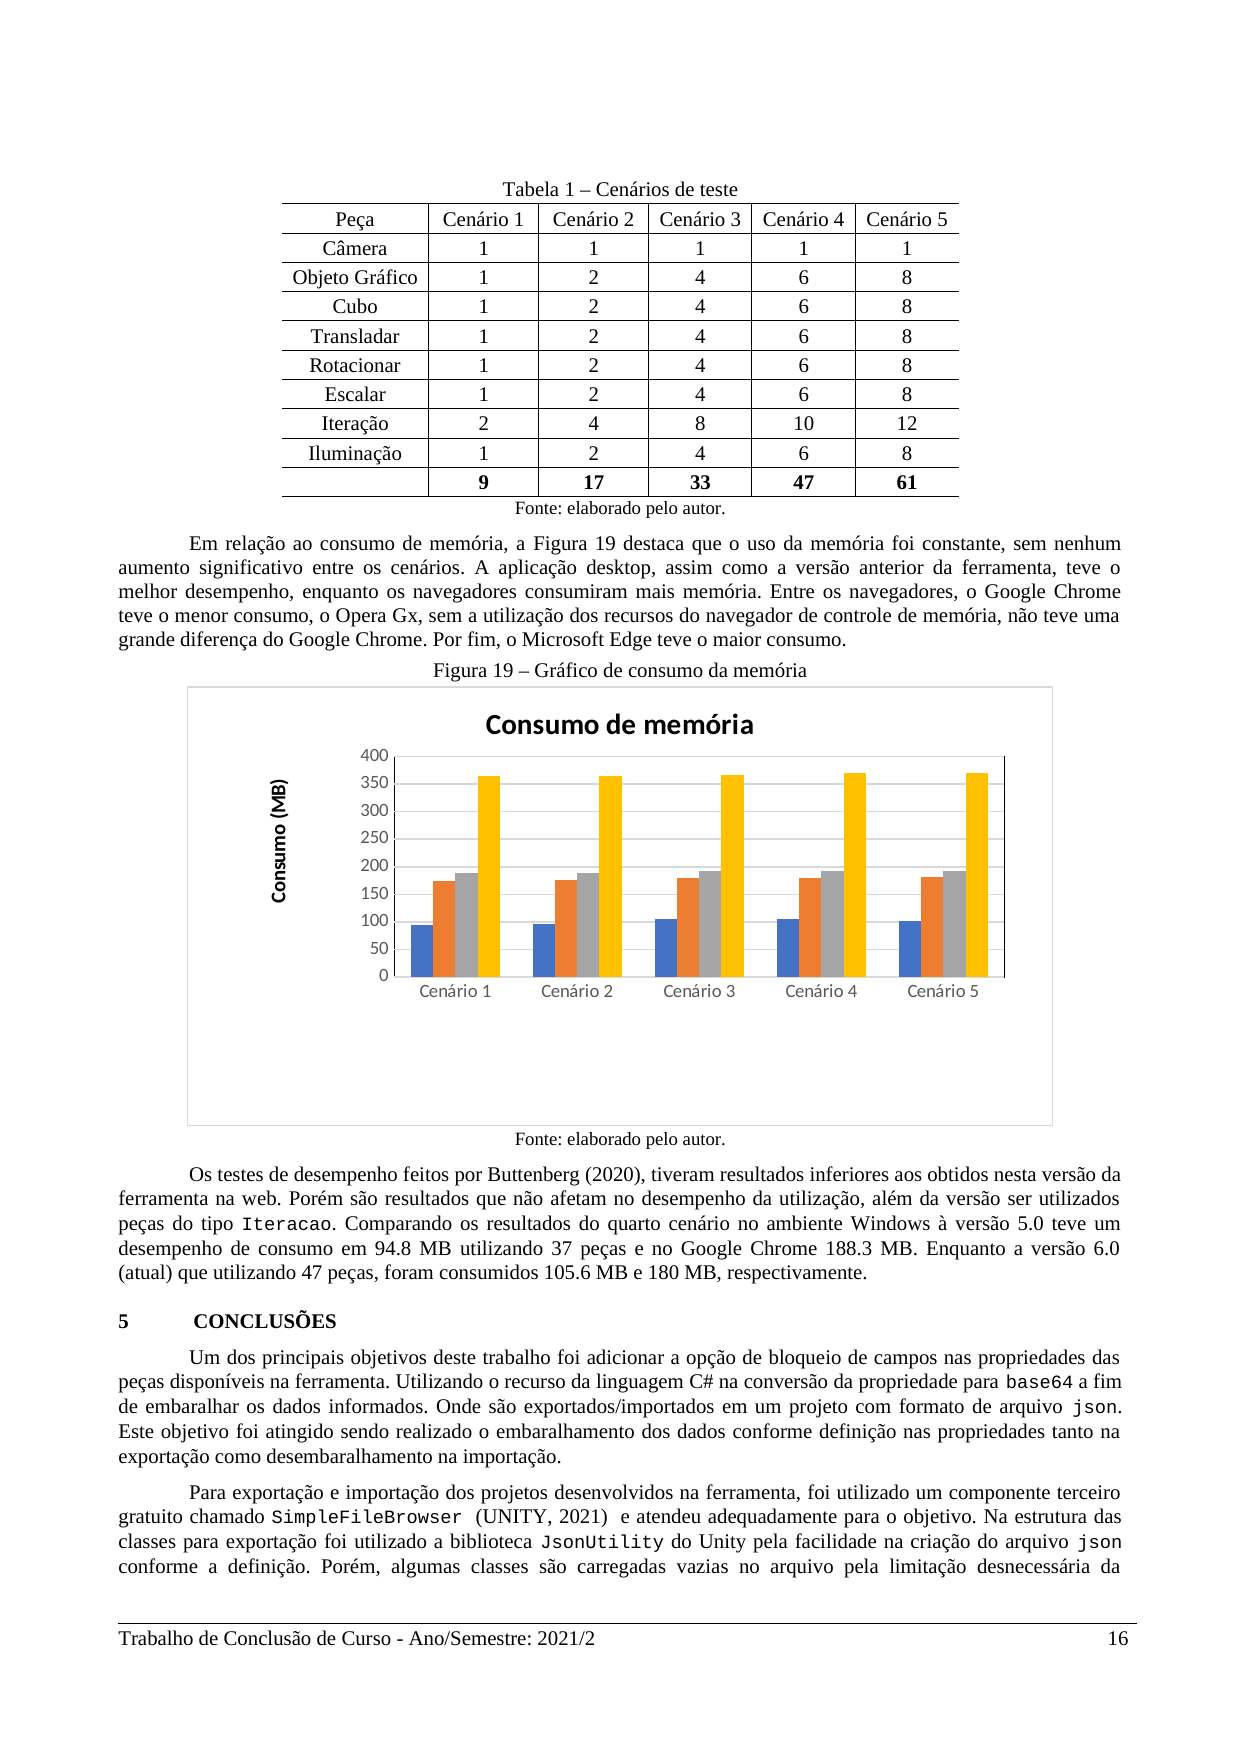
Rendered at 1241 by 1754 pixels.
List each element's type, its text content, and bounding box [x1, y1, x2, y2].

table_cell 1 [856, 234, 958, 262]
table_cell 12 [856, 409, 958, 437]
table_cell 61 [856, 468, 958, 496]
text Em relação ao consumo de memória, a Figura 19 destaca que o uso da memória foi constante, sem nenhum aumento significativo entre os cenários. A aplicação desktop, assim como a versão anterior da ferramenta, teve o melhor desempenho, enquanto os navegadores consumiram mais memória. Entre os navegadores, o Google Chrome teve o menor consumo, o Opera Gx, sem a utilização dos recursos do navegador de controle de memória, não teve uma grande diferença do Google Chrome. Por fim, o Microsoft Edge teve o maior consumo. [118, 531, 1122, 651]
table_cell Câmera [282, 234, 428, 262]
table_cell 17 [539, 468, 648, 496]
table_cell 4 [649, 263, 751, 291]
table_cell Cubo [282, 292, 428, 320]
table_header Cenário 3 [649, 204, 751, 233]
table_cell 4 [649, 380, 751, 408]
table_cell 8 [856, 439, 958, 467]
table_cell 8 [856, 263, 958, 291]
table_header Peça [282, 204, 428, 233]
table_cell Escalar [282, 380, 428, 408]
table_cell Iteração [282, 409, 428, 437]
table_cell 4 [539, 409, 648, 437]
table_cell 4 [649, 351, 751, 379]
table_cell 8 [856, 292, 958, 320]
table_cell 2 [539, 321, 648, 350]
table_cell 33 [649, 468, 751, 496]
table_cell Iluminação [282, 439, 428, 467]
table_cell 2 [539, 380, 648, 408]
table_cell 1 [752, 234, 855, 262]
table_header Cenário 5 [856, 204, 958, 233]
table_cell 4 [649, 292, 751, 320]
table_cell 1 [429, 351, 538, 379]
table_cell Objeto Gráfico [282, 263, 428, 291]
text Os testes de desempenho feitos por Buttenberg (2020), tiveram resultados inferiores aos obtidos nesta versão da ferramenta na web. Porém são resultados que não afetam no desempenho da utilização, além da versão ser utilizados peças do tipo Iteracao. Comparando os resultados do quarto cenário no ambiente Windows à versão 5.0 teve um desempenho de consumo em 94.8 MB utilizando 37 peças e no Google Chrome 188.3 MB. Enquanto a versão 6.0 (atual) que utilizando 47 peças, foram consumidos 105.6 MB e 180 MB, respectivamente. [118, 1162, 1122, 1284]
table_cell 1 [649, 234, 751, 262]
table_cell 2 [539, 263, 648, 291]
table_cell 8 [856, 321, 958, 350]
table_cell 8 [856, 380, 958, 408]
table_cell 1 [429, 439, 538, 467]
table_cell 4 [649, 439, 751, 467]
table_cell 6 [752, 321, 855, 350]
table_cell 10 [752, 409, 855, 437]
table_cell 2 [429, 409, 538, 437]
table_cell 1 [429, 263, 538, 291]
table_cell 1 [429, 234, 538, 262]
table_cell 8 [649, 409, 751, 437]
text Fonte: elaborado pelo autor. [118, 497, 1122, 519]
table_cell 1 [429, 380, 538, 408]
text Fonte: elaborado pelo autor. [118, 1128, 1122, 1150]
table_cell 2 [539, 351, 648, 379]
table_cell 1 [429, 292, 538, 320]
table_cell 1 [429, 321, 538, 350]
table_cell 6 [752, 292, 855, 320]
table_header Cenário 2 [539, 204, 648, 233]
table_cell 8 [856, 351, 958, 379]
table_cell 2 [539, 292, 648, 320]
table_cell 6 [752, 263, 855, 291]
table_cell 6 [752, 351, 855, 379]
table_cell 9 [429, 468, 538, 496]
table_header Cenário 4 [752, 204, 855, 233]
table_cell 6 [752, 380, 855, 408]
table_cell Rotacionar [282, 351, 428, 379]
table_cell 4 [649, 321, 751, 350]
table_cell [282, 468, 428, 496]
table_cell 47 [752, 468, 855, 496]
table_cell 6 [752, 439, 855, 467]
text Um dos principais objetivos deste trabalho foi adicionar a opção de bloqueio de campos nas propriedades das peças disponíveis na ferramenta. Utilizando o recurso da linguagem C# na conversão da propriedade para base64 a fim de embaralhar os dados informados. Onde são exportados/importados em um projeto com formato de arquivo json. Este objetivo foi atingido sendo realizado o embaralhamento dos dados conforme definição nas propriedades tanto na exportação como desembaralhamento na importação. [118, 1345, 1122, 1468]
table_header Cenário 1 [429, 204, 538, 233]
table_cell 2 [539, 439, 648, 467]
subtitle CONCLUSÕES [118, 1309, 1122, 1333]
table_cell Transladar [282, 321, 428, 350]
table_cell 1 [539, 234, 648, 262]
